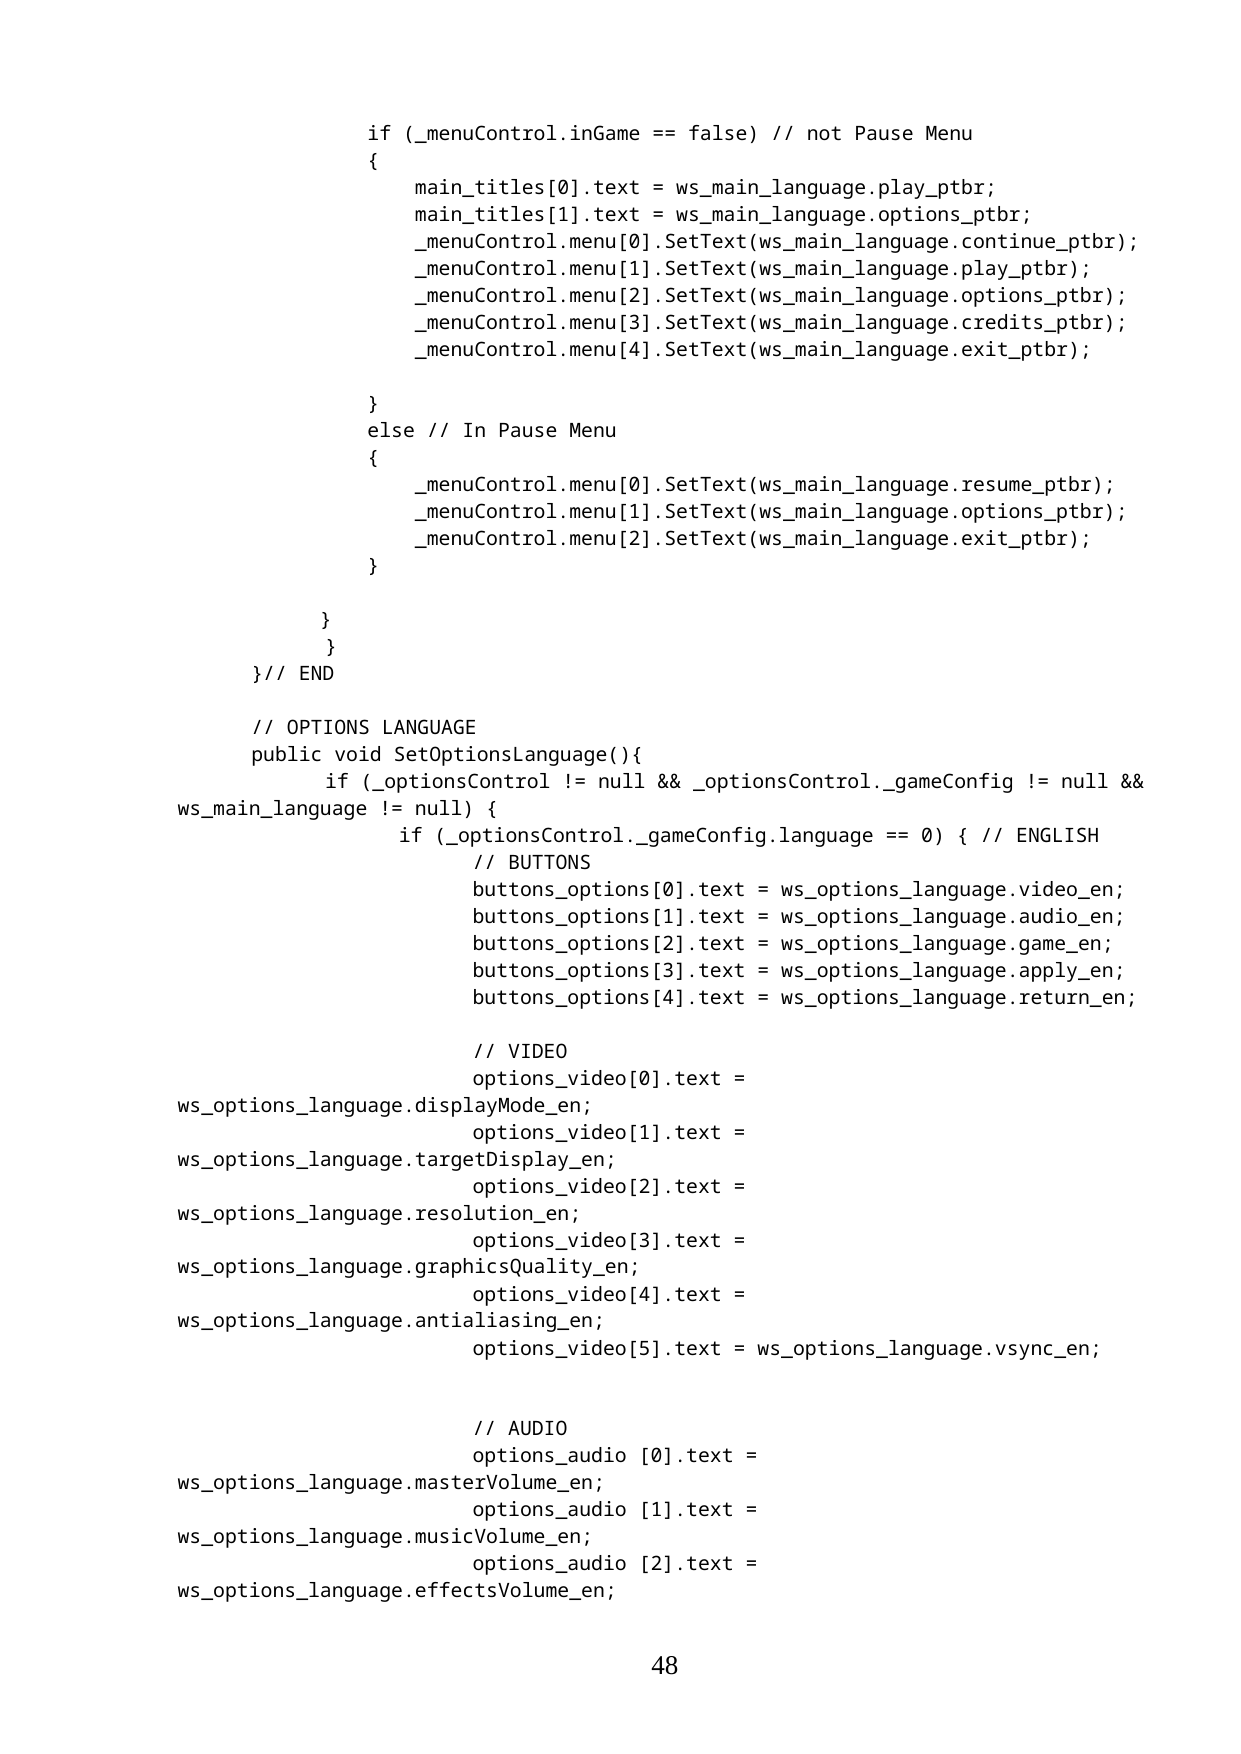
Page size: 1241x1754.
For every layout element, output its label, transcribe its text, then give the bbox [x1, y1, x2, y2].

text _menuControl.menu[0].SetText(ws_main_language.continue_ptbr); [177, 228, 1152, 254]
text }// END [177, 659, 1152, 686]
text options_video[2].text = ws_options_language.resolution_en; [177, 1172, 1152, 1226]
text } [177, 551, 1152, 578]
text } [177, 389, 1152, 416]
text } [177, 632, 1152, 659]
text buttons_options[4].text = ws_options_language.return_en; [177, 983, 1152, 1010]
text _menuControl.menu[2].SetText(ws_main_language.exit_ptbr); [177, 524, 1152, 551]
text if (_optionsControl._gameConfig.language == 0) { // ENGLISH [177, 821, 1152, 848]
text main_titles[1].text = ws_main_language.options_ptbr; [177, 201, 1152, 228]
text _menuControl.menu[1].SetText(ws_main_language.options_ptbr); [177, 497, 1152, 524]
text _menuControl.menu[0].SetText(ws_main_language.resume_ptbr); [177, 470, 1152, 497]
text if (_menuControl.inGame == false) // not Pause Menu [177, 120, 1152, 147]
text else // In Pause Menu [177, 416, 1152, 443]
text main_titles[0].text = ws_main_language.play_ptbr; [177, 174, 1152, 201]
text { [177, 443, 1152, 470]
text } [177, 605, 1152, 632]
text buttons_options[1].text = ws_options_language.audio_en; [177, 902, 1152, 929]
text options_video[0].text = ws_options_language.displayMode_en; [177, 1064, 1152, 1118]
text options_audio [0].text = ws_options_language.masterVolume_en; [177, 1442, 1152, 1496]
text { [177, 147, 1152, 174]
text buttons_options[2].text = ws_options_language.game_en; [177, 929, 1152, 956]
text // VIDEO [177, 1037, 1152, 1064]
text buttons_options[3].text = ws_options_language.apply_en; [177, 956, 1152, 983]
text // BUTTONS [177, 848, 1152, 875]
text // OPTIONS LANGUAGE [177, 713, 1152, 740]
text options_audio [1].text = ws_options_language.musicVolume_en; [177, 1496, 1152, 1549]
text options_video[4].text = ws_options_language.antialiasing_en; [177, 1280, 1152, 1334]
text _menuControl.menu[1].SetText(ws_main_language.play_ptbr); [177, 254, 1152, 282]
text // AUDIO [177, 1415, 1152, 1442]
text options_video[5].text = ws_options_language.vsync_en; [177, 1334, 1152, 1361]
text if (_optionsControl != null && _optionsControl._gameConfig != null && ws_main_language != null) { [177, 767, 1152, 821]
text options_video[1].text = ws_options_language.targetDisplay_en; [177, 1118, 1152, 1172]
text _menuControl.menu[3].SetText(ws_main_language.credits_ptbr); [177, 308, 1152, 336]
text _menuControl.menu[4].SetText(ws_main_language.exit_ptbr); [177, 336, 1152, 362]
text buttons_options[0].text = ws_options_language.video_en; [177, 875, 1152, 902]
text options_video[3].text = ws_options_language.graphicsQuality_en; [177, 1226, 1152, 1280]
text public void SetOptionsLanguage(){ [177, 740, 1152, 767]
text options_audio [2].text = ws_options_language.effectsVolume_en; [177, 1549, 1152, 1603]
text _menuControl.menu[2].SetText(ws_main_language.options_ptbr); [177, 282, 1152, 308]
